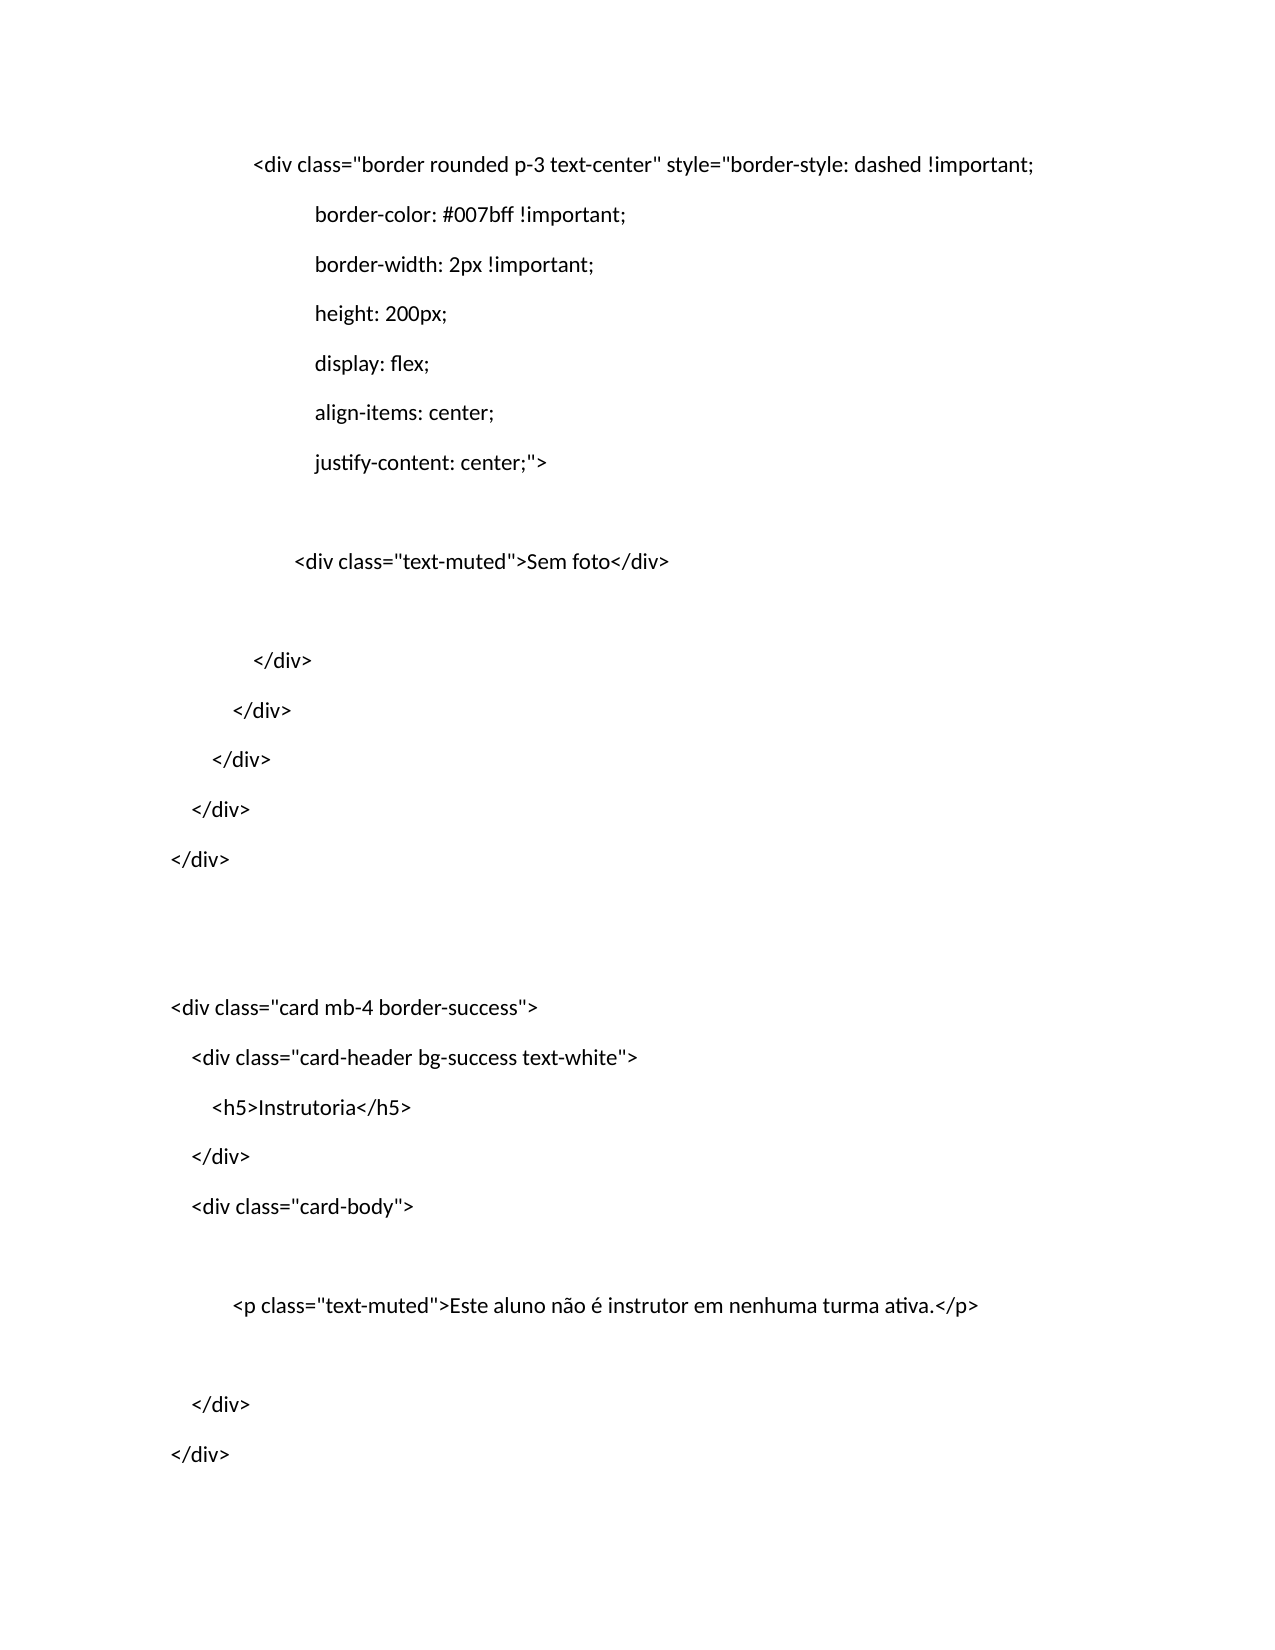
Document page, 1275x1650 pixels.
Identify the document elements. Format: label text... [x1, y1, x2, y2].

text <div class="card-header bg-success text-white"> [150, 1042, 1125, 1071]
text </div> [150, 745, 1125, 774]
text </div> [150, 1142, 1125, 1170]
text </div> [150, 695, 1125, 724]
text display: flex; [150, 348, 1125, 377]
text justify-content: center;"> [150, 447, 1125, 476]
text </div> [150, 1439, 1125, 1468]
text border-width: 2px !important; [150, 249, 1125, 278]
text border-color: #007bff !important; [150, 199, 1125, 228]
text </div> [150, 646, 1125, 674]
text <div class="text-muted">Sem foto</div> [150, 547, 1125, 575]
text <div class="card mb-4 border-success"> [150, 993, 1125, 1022]
text </div> [150, 844, 1125, 873]
text <h5>Instrutoria</h5> [150, 1092, 1125, 1121]
text </div> [150, 794, 1125, 823]
text <div class="border rounded p-3 text-center" style="border-style: dashed !important; [150, 150, 1125, 179]
text height: 200px; [150, 299, 1125, 327]
text </div> [150, 1389, 1125, 1418]
text <p class="text-muted">Este aluno não é instrutor em nenhuma turma ativa.</p> [150, 1290, 1125, 1319]
text <div class="card-body"> [150, 1191, 1125, 1220]
text align-items: center; [150, 398, 1125, 427]
